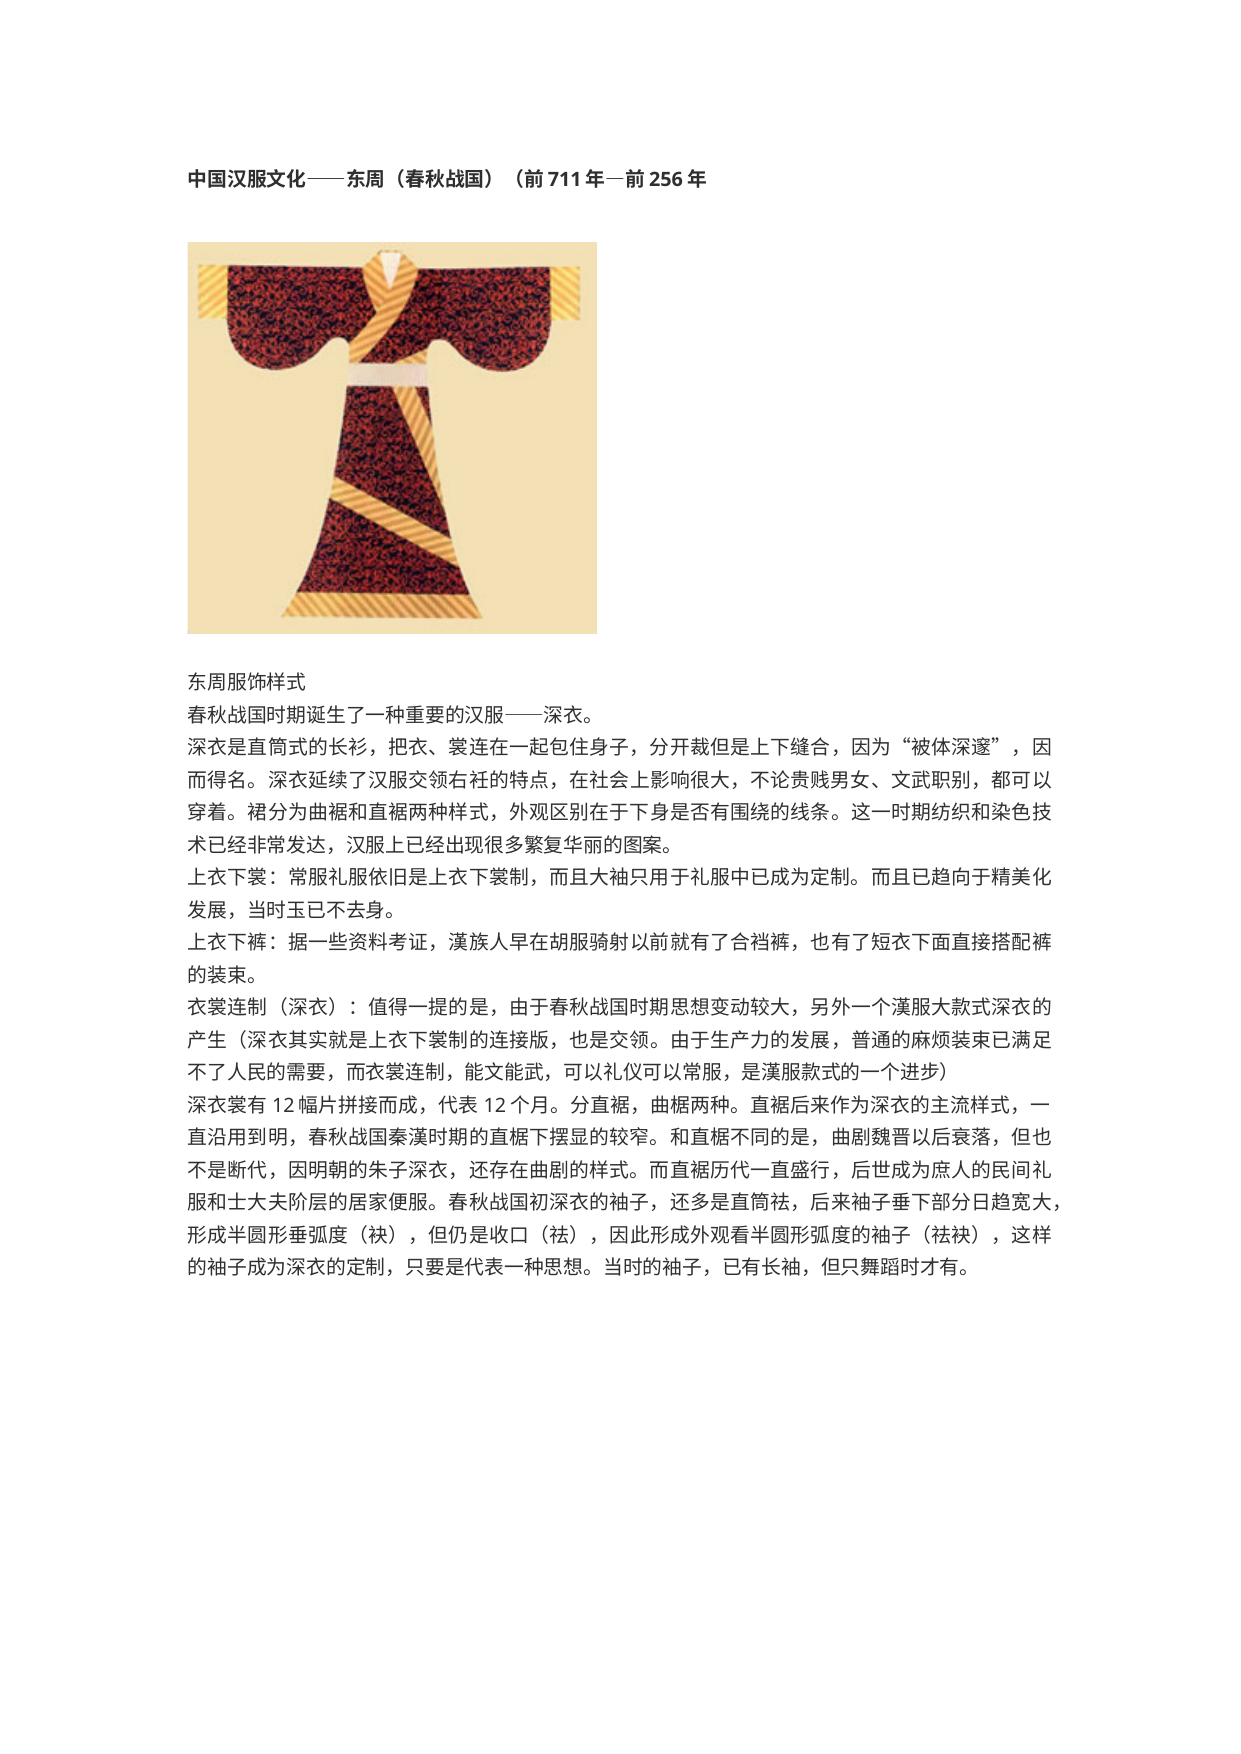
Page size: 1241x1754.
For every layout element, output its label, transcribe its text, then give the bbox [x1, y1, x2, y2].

text 上衣下裤：据一些资料考证，漢族人早在胡服骑射以前就有了合裆裤，也有了短衣下面直接搭配裤的装束。 [187, 925, 1053, 990]
text 深衣裳有12幅片拼接而成，代表12个月。分直裾，曲椐两种。直裾后来作为深衣的主流样式，一直沿用到明，春秋战国秦漢时期的直椐下摆显的较窄。和直椐不同的是，曲剧魏晋以后衰落，但也不是断代，因明朝的朱子深衣，还存在曲剧的样式。而直裾历代一直盛行，后世成为庶人的民间礼服和士大夫阶层的居家便服。春秋战国初深衣的袖子，还多是直筒祛，后来袖子垂下部分日趋宽大，形成半圆形垂弧度（袂），但仍是收口（祛），因此形成外观看半圆形弧度的袖子（祛袂），这样的袖子成为深衣的定制，只要是代表一种思想。当时的袖子，已有长袖，但只舞蹈时才有。 [187, 1087, 1053, 1282]
subtitle 中国汉服文化——东周（春秋战国）（前711年—前256年 [187, 162, 1053, 194]
text 上衣下裳：常服礼服依旧是上衣下裳制，而且大袖只用于礼服中已成为定制。而且已趋向于精美化发展，当时玉已不去身。 [187, 860, 1053, 925]
picture [187, 242, 597, 634]
text 东周服饰样式 [187, 665, 1053, 697]
text 春秋战国时期诞生了一种重要的汉服——深衣。 [187, 697, 1053, 730]
text 深衣是直筒式的长衫，把衣、裳连在一起包住身子，分开裁但是上下缝合，因为“被体深邃”，因而得名。深衣延续了汉服交领右衽的特点，在社会上影响很大，不论贵贱男女、文武职别，都可以穿着。裙分为曲裾和直裾两种样式，外观区别在于下身是否有围绕的线条。这一时期纺织和染色技术已经非常发达，汉服上已经出现很多繁复华丽的图案。 [187, 730, 1053, 860]
text 衣裳连制（深衣）：值得一提的是，由于春秋战国时期思想变动较大，另外一个漢服大款式深衣的产生（深衣其实就是上衣下裳制的连接版，也是交领。由于生产力的发展，普通的麻烦装束已满足不了人民的需要，而衣裳连制，能文能武，可以礼仪可以常服，是漢服款式的一个进步） [187, 990, 1053, 1087]
